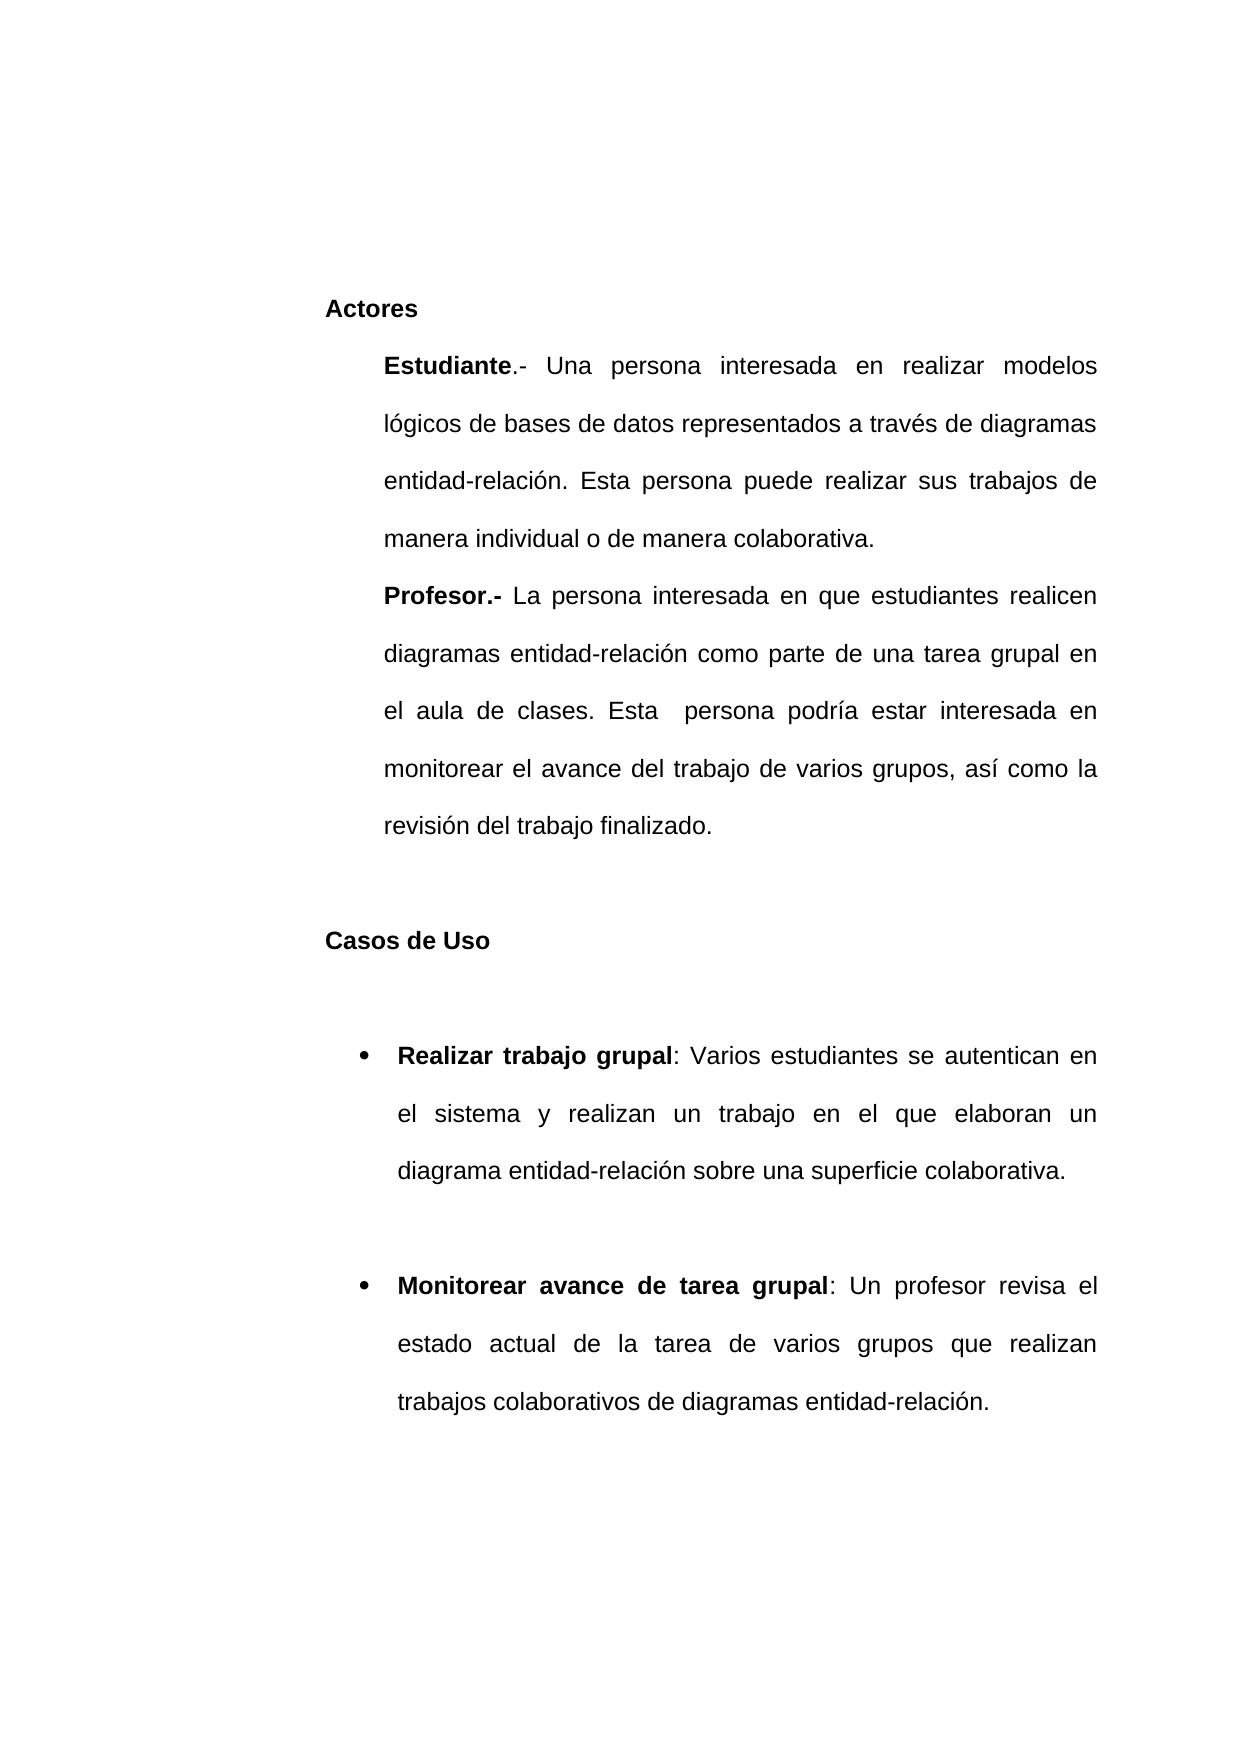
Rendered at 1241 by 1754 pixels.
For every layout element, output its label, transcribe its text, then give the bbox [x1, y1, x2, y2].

text Casos de Uso [325, 926, 1098, 955]
list Realizar trabajo grupal: Varios estudiantes se autentican en el sistema y realizan un trabajo en el que elaboran un diagrama entidad-relación sobre una superficie colaborativa. [360, 1041, 1098, 1185]
text Profesor.- La persona interesada en que estudiantes realicen diagramas entidad-relación como parte de una tarea grupal en el aula de clases. Esta persona podría estar interesada en monitorear el avance del trabajo de varios grupos, así como la revisión del trabajo finalizado. [384, 581, 1098, 840]
list Monitorear avance de tarea grupal: Un profesor revisa el estado actual de la tarea de varios grupos que realizan trabajos colaborativos de diagramas entidad-relación. [360, 1271, 1098, 1415]
text Actores [325, 294, 1098, 322]
